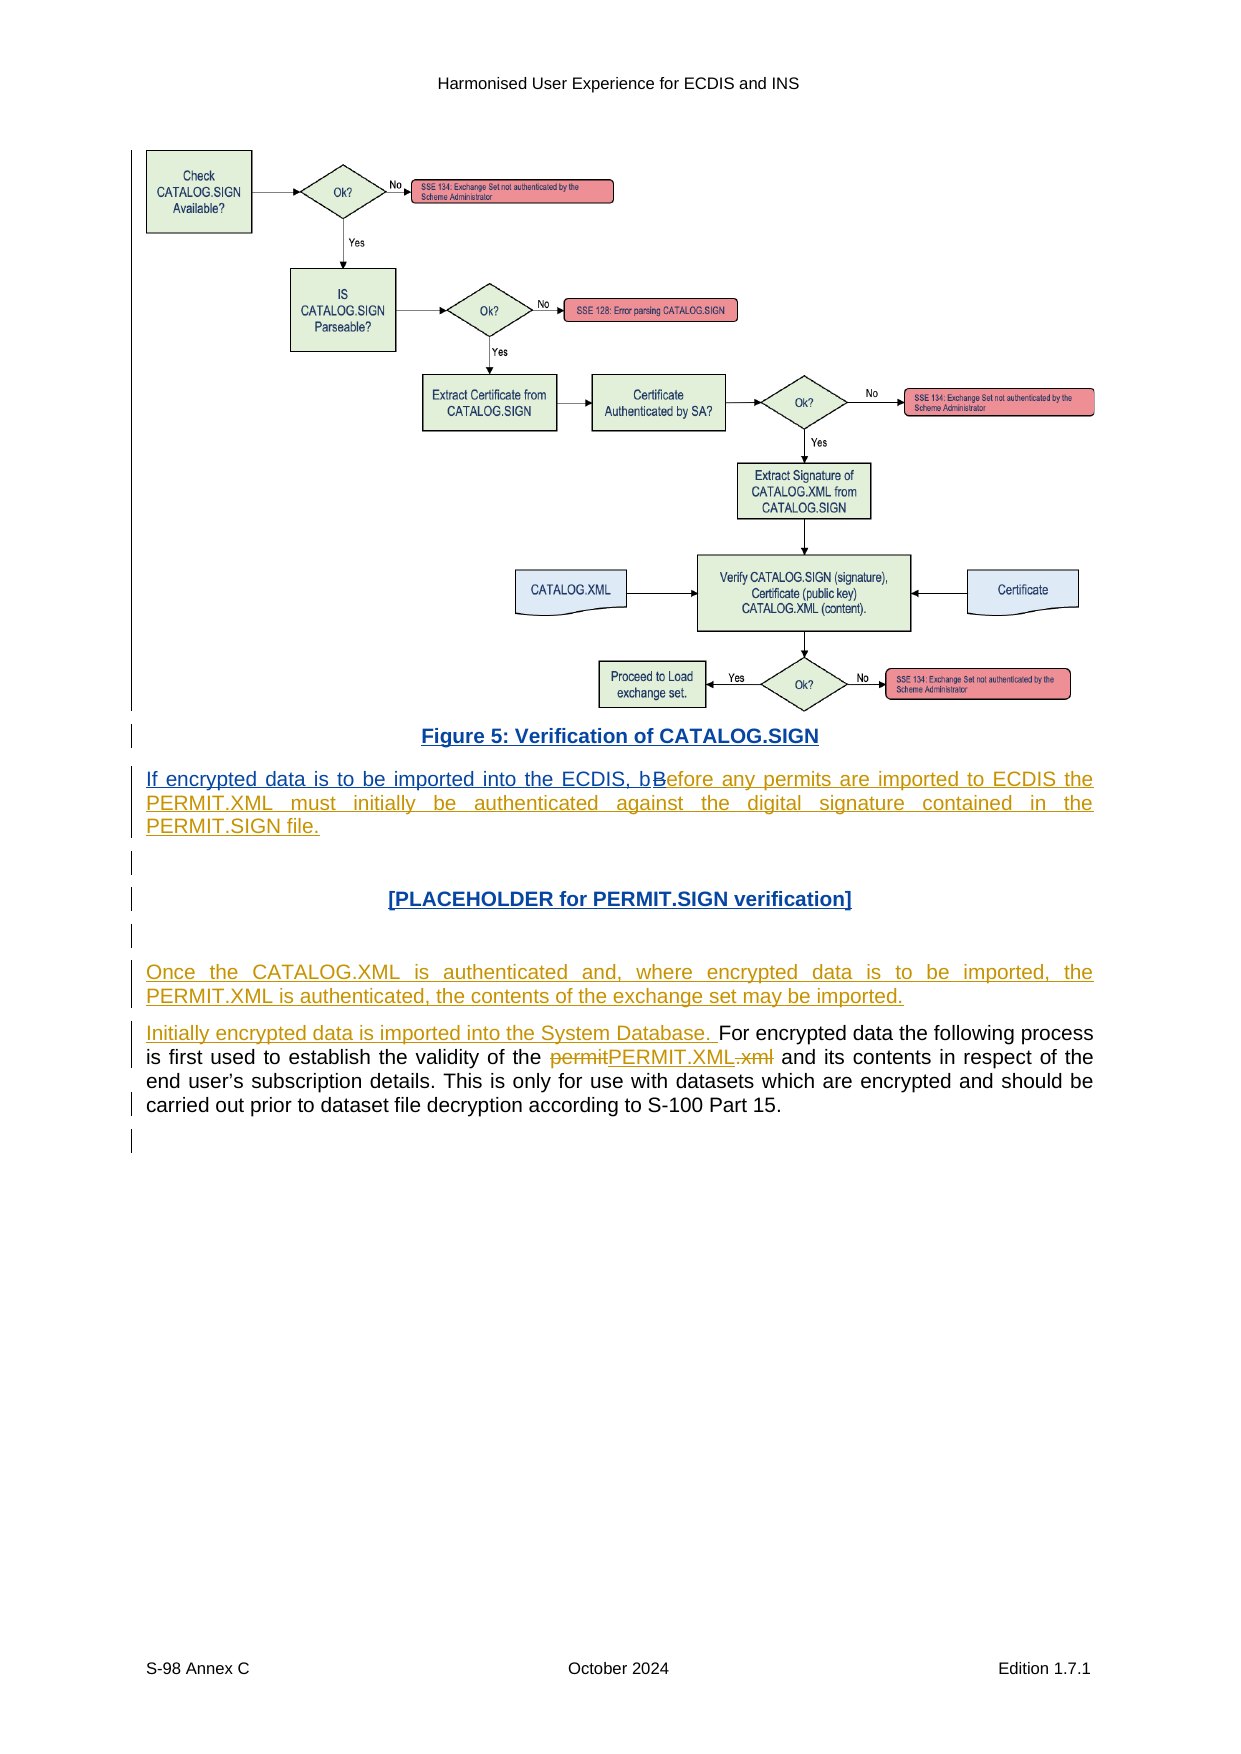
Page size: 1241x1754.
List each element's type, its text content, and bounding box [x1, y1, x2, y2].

picture [145, 150, 1095, 712]
text For encrypted data the following process is first used to establish the validity of the and its contents in respect of the end user’s subscription details. This is only for use with datasets which are encrypted and should be carried out prior to dataset file decryption according to S-100 Part 15. [146, 1021, 1094, 1116]
